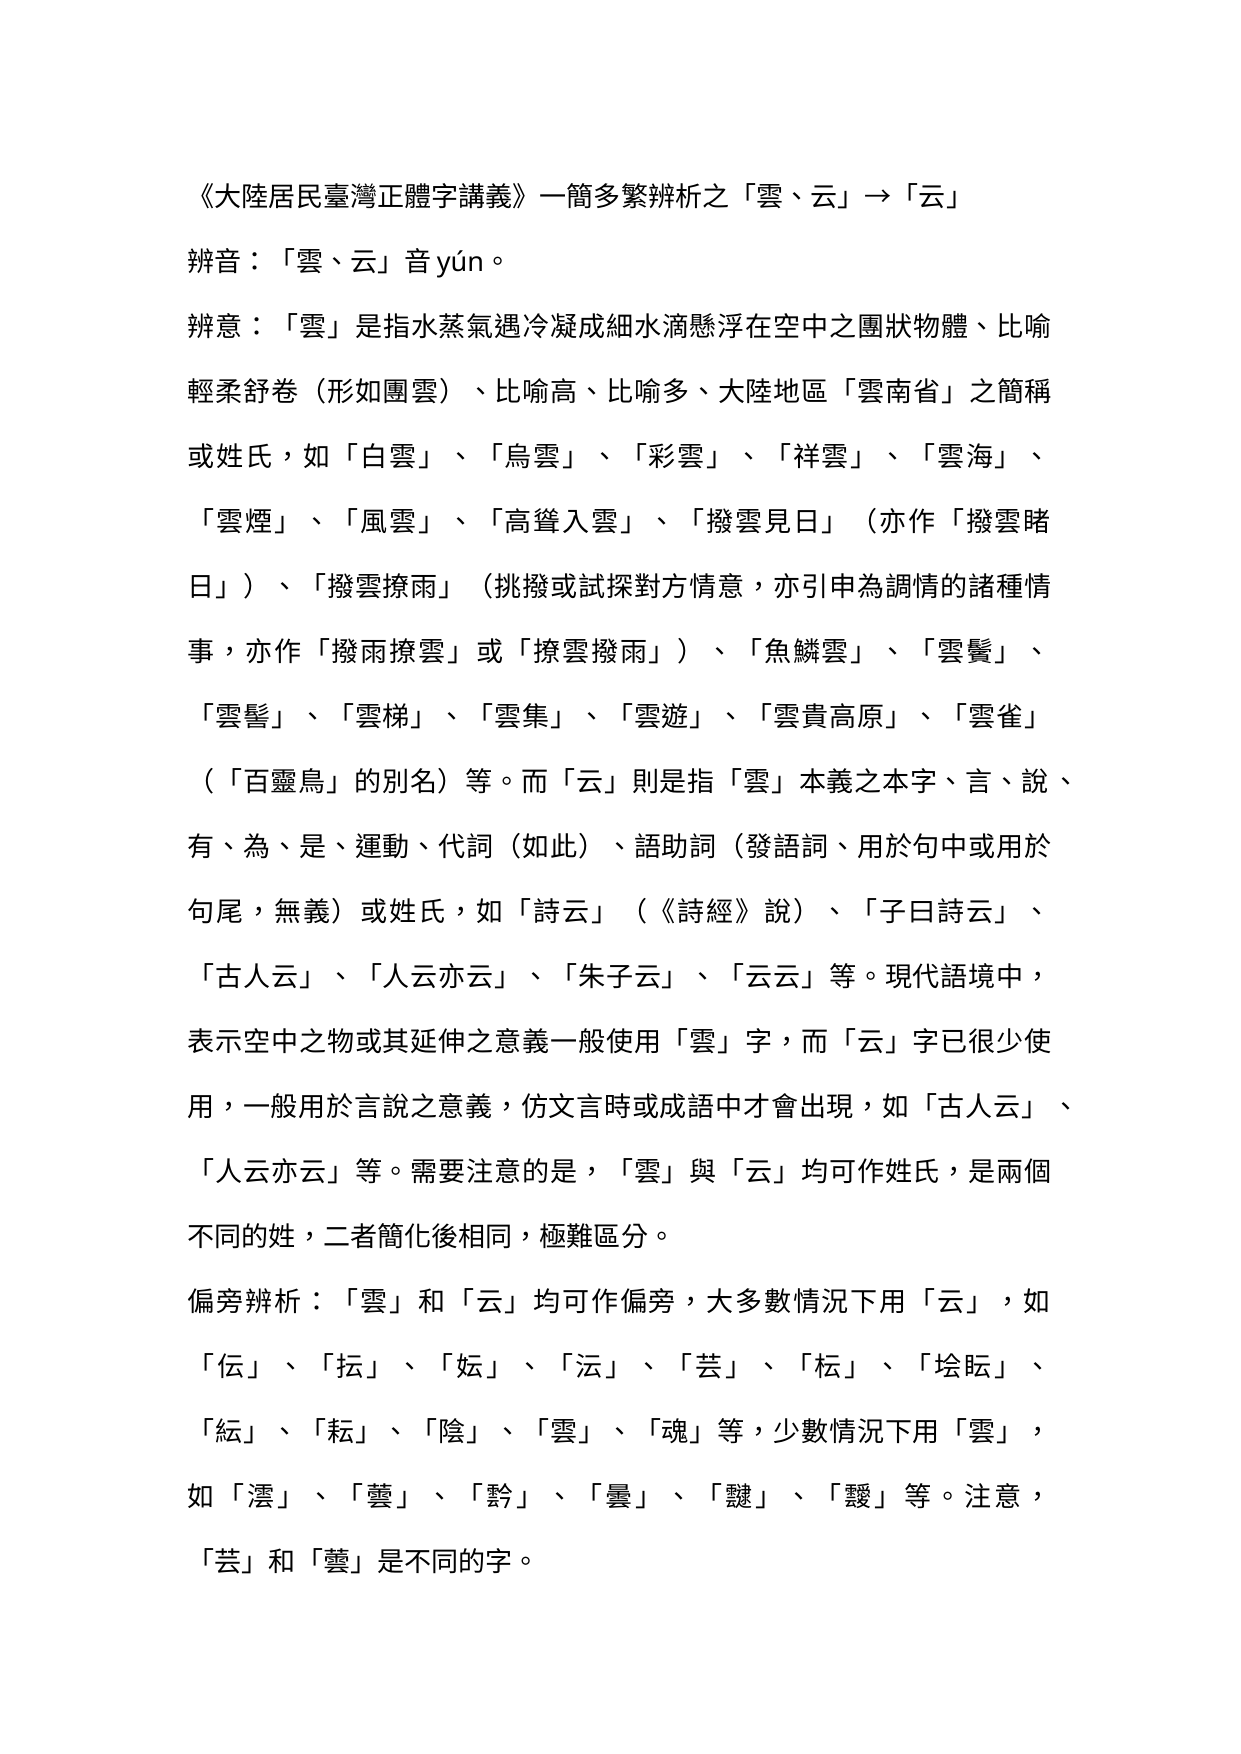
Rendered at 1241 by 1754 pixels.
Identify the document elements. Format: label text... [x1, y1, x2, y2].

text 偏旁辨析：「雲」和「云」均可作偏旁，大多數情況下用「云」，如「伝」、「抎」、「妘」、「沄」、「芸」、「枟」、「𡋗眃」、「紜」、「耘」、「陰」、「雲」、「魂」等，少數情況下用「雲」，如「澐」、「蕓」、「霒」、「曇」、「靆」、「靉」等。注意，「芸」和「蕓」是不同的字。 [187, 1267, 1053, 1592]
text 辨音：「雲、云」音yún。 [187, 227, 1053, 292]
text 辨意：「雲」是指水蒸氣遇冷凝成細水滴懸浮在空中之團狀物體、比喻輕柔舒卷（形如團雲）、比喻高、比喻多、大陸地區「雲南省」之簡稱或姓氏，如「白雲」、「烏雲」、「彩雲」、「祥雲」、「雲海」、「雲煙」、「風雲」、「高聳入雲」、「撥雲見日」（亦作「撥雲睹日」）、「撥雲撩雨」（挑撥或試探對方情意，亦引申為調情的諸種情事，亦作「撥雨撩雲」或「撩雲撥雨」）、「魚鱗雲」、「雲鬢」、「雲髻」、「雲梯」、「雲集」、「雲遊」、「雲貴高原」、「雲雀」（「百靈鳥」的別名）等。而「云」則是指「雲」本義之本字、言、說、有、為、是、運動、代詞（如此）、語助詞（發語詞、用於句中或用於句尾，無義）或姓氏，如「詩云」（《詩經》說）、「子曰詩云」、「古人云」、「人云亦云」、「朱子云」、「云云」等。現代語境中，表示空中之物或其延伸之意義一般使用「雲」字，而「云」字已很少使用，一般用於言說之意義，仿文言時或成語中才會出現，如「古人云」、「人云亦云」等。需要注意的是，「雲」與「云」均可作姓氏，是兩個不同的姓，二者簡化後相同，極難區分。 [187, 292, 1053, 1267]
text 《大陸居民臺灣正體字講義》一簡多繁辨析之「雲、云」→「云」 [187, 162, 1053, 227]
